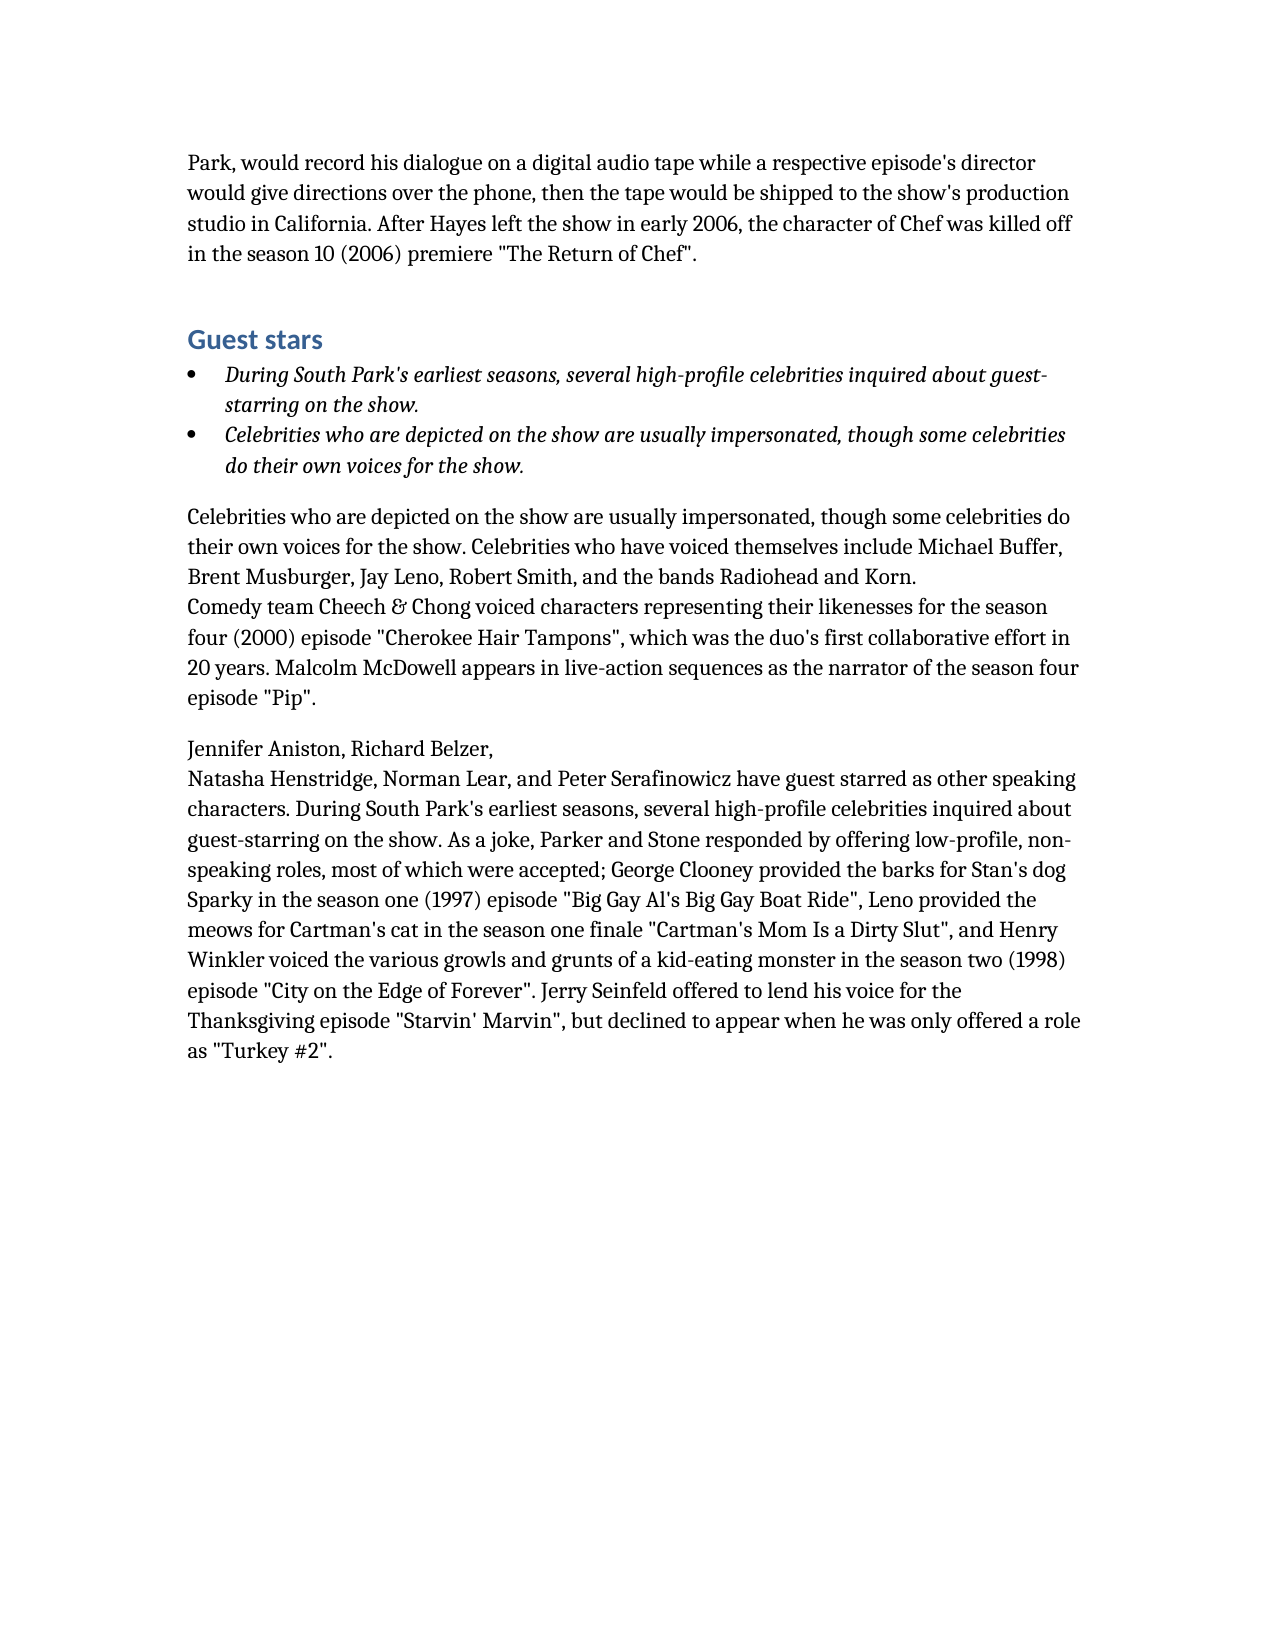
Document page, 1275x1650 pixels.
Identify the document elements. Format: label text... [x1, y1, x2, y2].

text Jennifer Aniston, Richard Belzer, Natasha Henstridge, Norman Lear, and Peter Serafinowicz have guest starred as other speaking characters. During South Park's earliest seasons, several high-profile celebrities inquired about guest-starring on the show. As a joke, Parker and Stone responded by offering low-profile, non-speaking roles, most of which were accepted; George Clooney provided the barks for Stan's dog Sparky in the season one (1997) episode "Big Gay Al's Big Gay Boat Ride", Leno provided the meows for Cartman's cat in the season one finale "Cartman's Mom Is a Dirty Slut", and Henry Winkler voiced the various growls and grunts of a kid-eating monster in the season two (1998) episode "City on the Edge of Forever". Jerry Seinfeld offered to lend his voice for the Thanksgiving episode "Starvin' Marvin", but declined to appear when he was only offered a role as "Turkey #2". [187, 736, 1087, 1064]
subtitle Guest stars [187, 321, 1087, 356]
text Celebrities who are depicted on the show are usually impersonated, though some celebrities do their own voices for the show. Celebrities who have voiced themselves include Michael Buffer, Brent Musburger, Jay Leno, Robert Smith, and the bands Radiohead and Korn. Comedy team Cheech & Chong voiced characters representing their likenesses for the season four (2000) episode "Cherokee Hair Tampons", which was the duo's first collaborative effort in 20 years. Malcolm McDowell appears in live-action sequences as the narrator of the season four episode "Pip". [187, 503, 1087, 711]
list Celebrities who are depicted on the show are usually impersonated, though some celebrities do their own voices for the show. [187, 422, 1087, 479]
list During South Park's earliest seasons, several high-profile celebrities inquired about guest-starring on the show. [187, 362, 1087, 418]
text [187, 150, 1087, 267]
